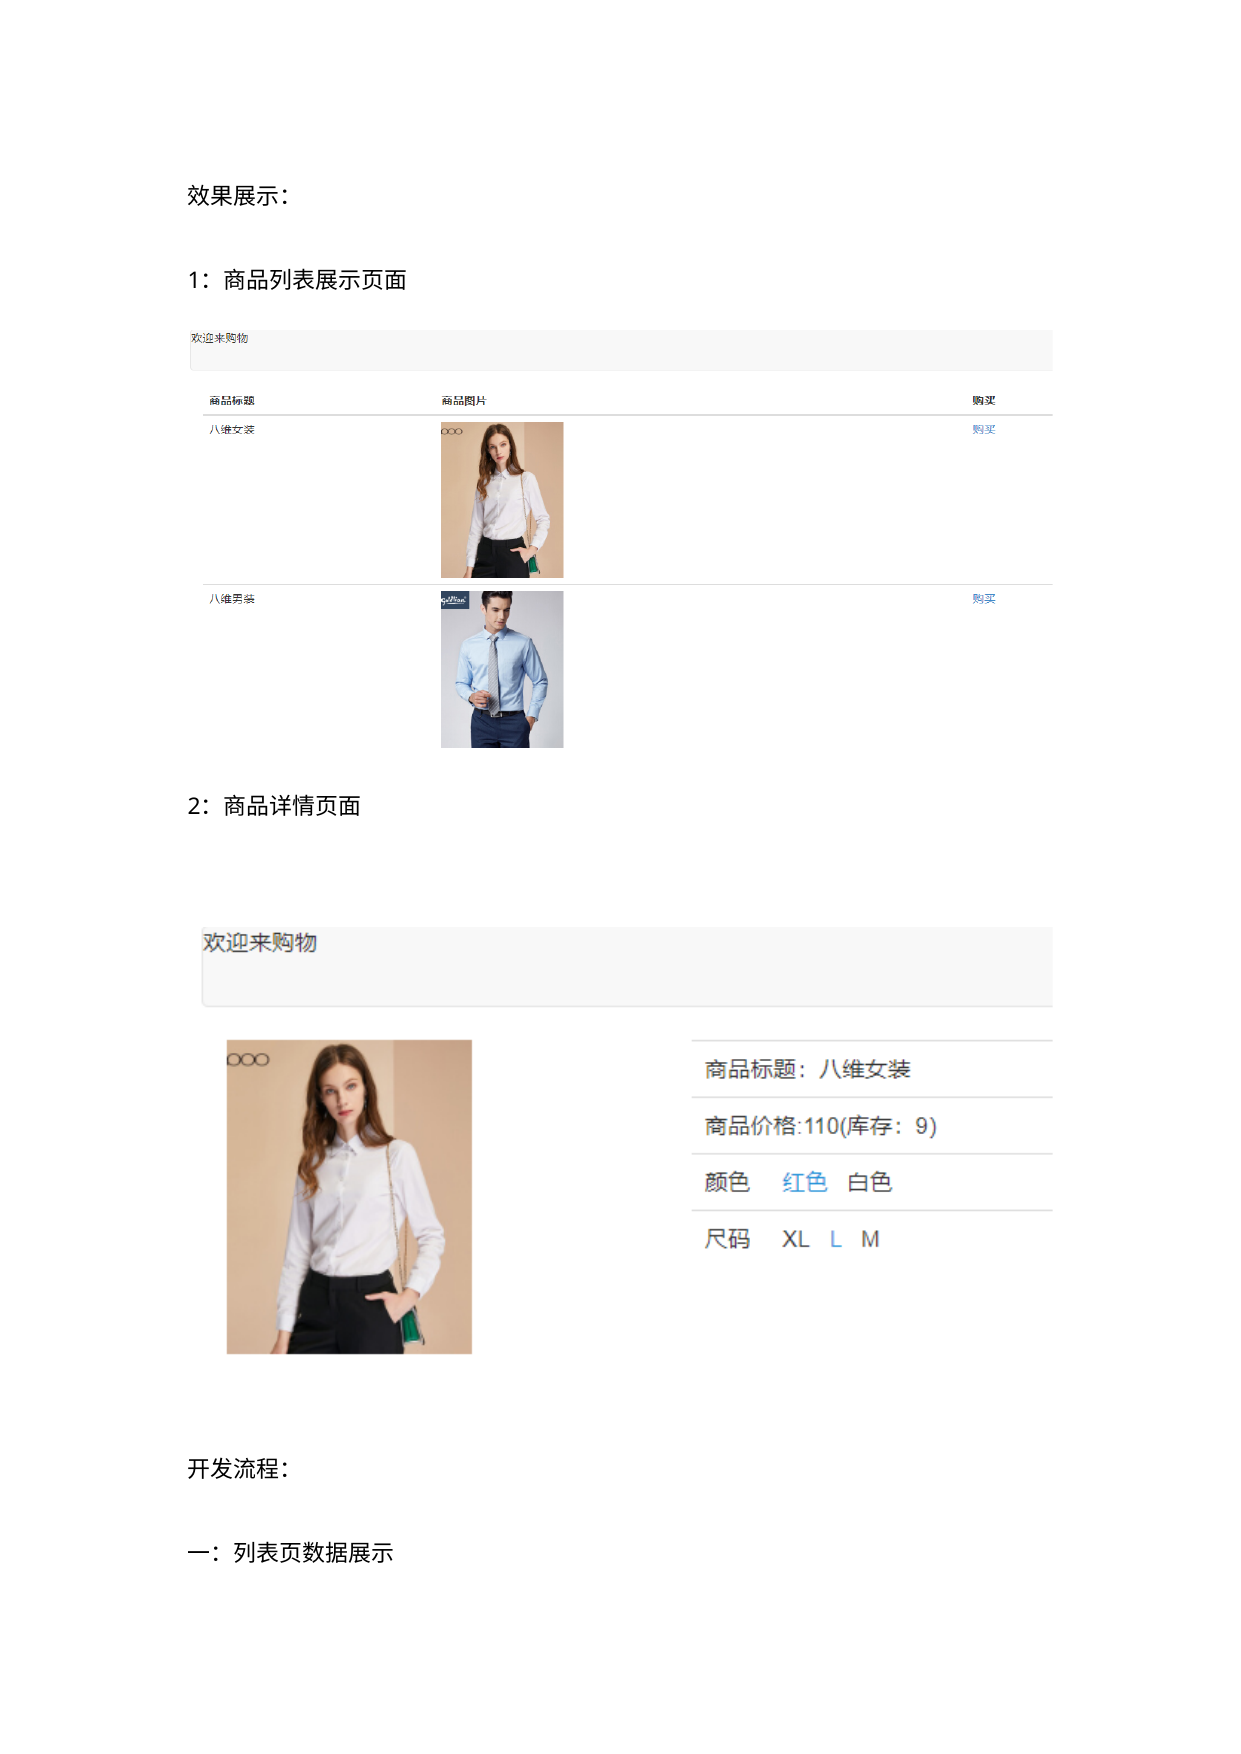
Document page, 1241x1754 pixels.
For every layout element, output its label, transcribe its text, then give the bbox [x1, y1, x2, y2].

text 开发流程： [187, 1434, 1053, 1499]
text 2：商品详情页面 [187, 772, 1053, 837]
picture [187, 927, 1053, 1399]
text 1：商品列表展示页面 [187, 246, 1053, 311]
picture [187, 330, 1053, 751]
text 一：列表页数据展示 [187, 1519, 1053, 1584]
text 效果展示： [187, 162, 1053, 227]
